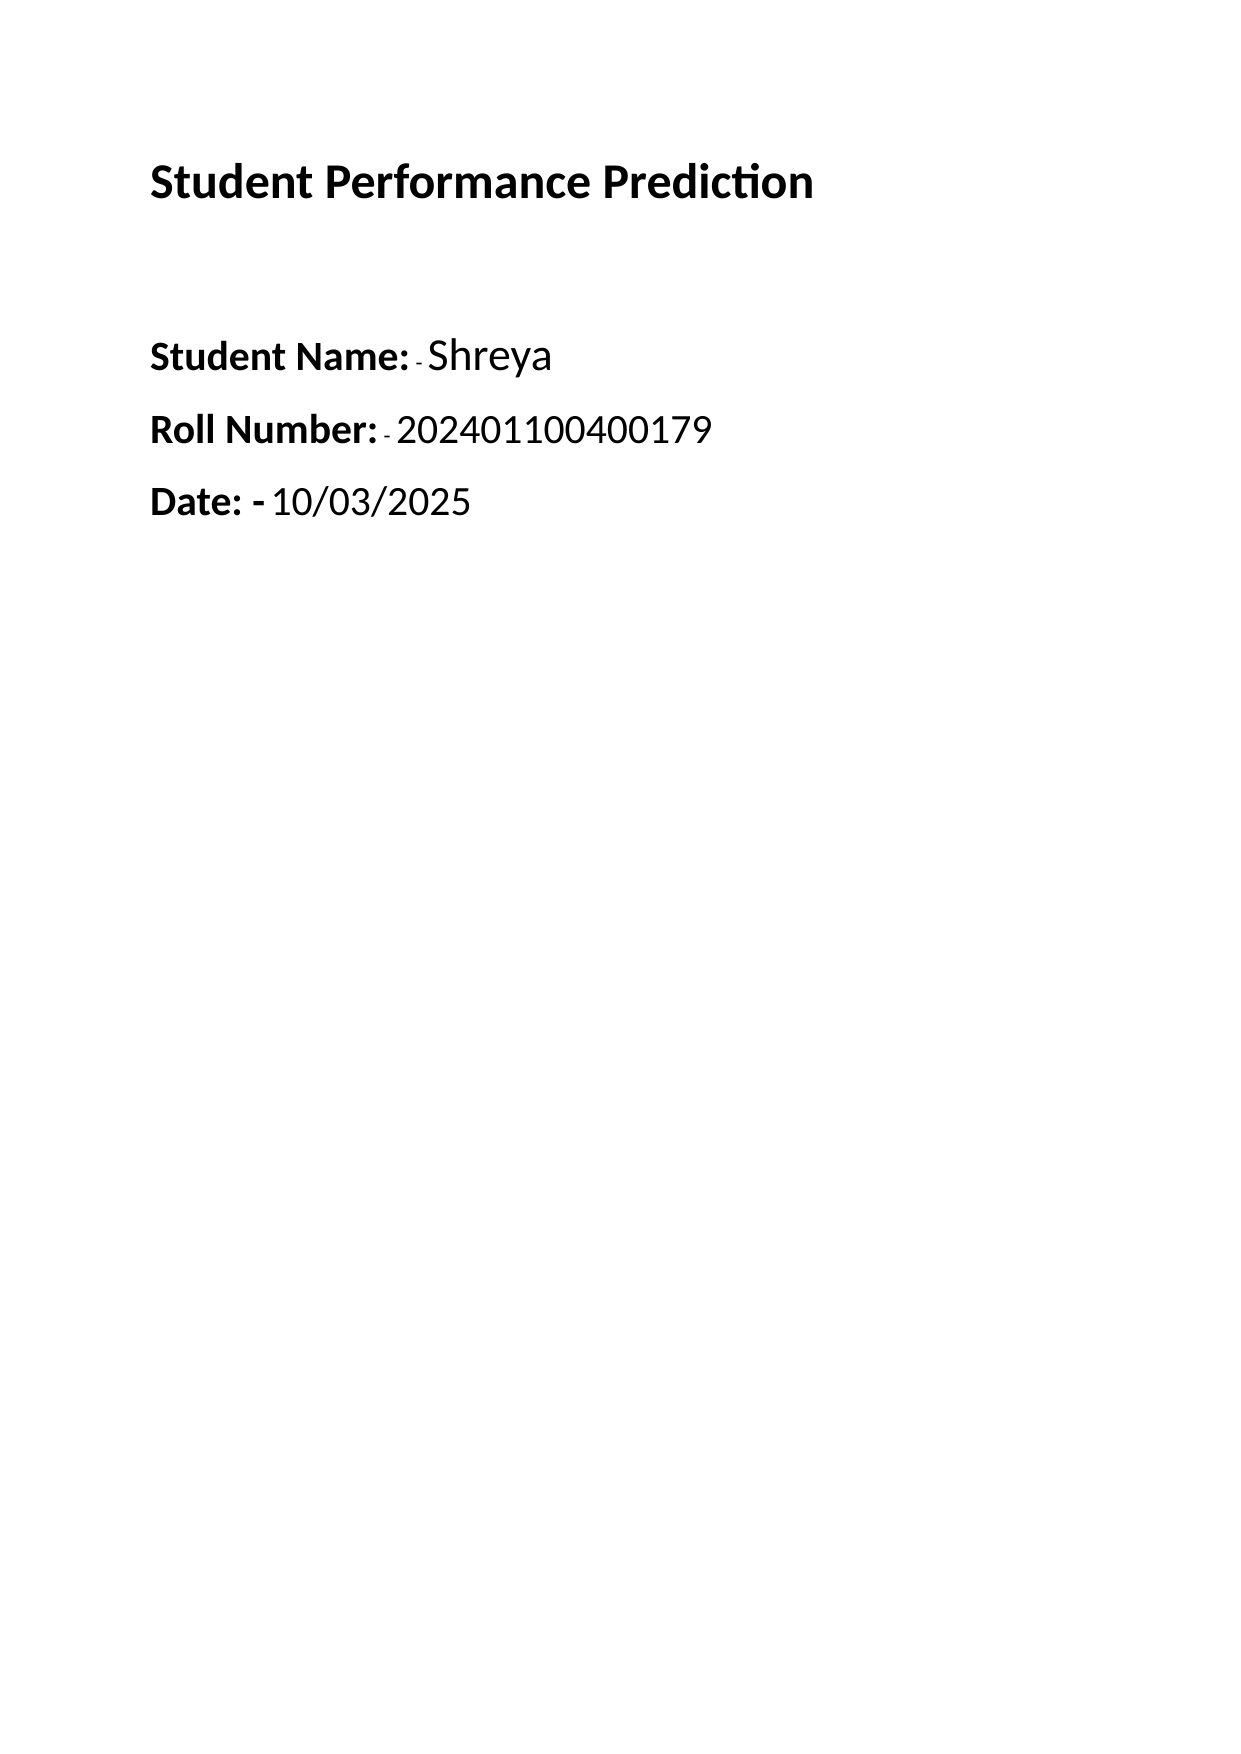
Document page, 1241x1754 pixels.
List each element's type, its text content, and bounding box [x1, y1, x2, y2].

text Student Performance Prediction [150, 150, 1090, 211]
text Student Name: - Shreya [150, 326, 1090, 382]
text Date: - 10/03/2025 [150, 475, 1090, 526]
text Roll Number: - 202401100400179 [150, 403, 1090, 454]
